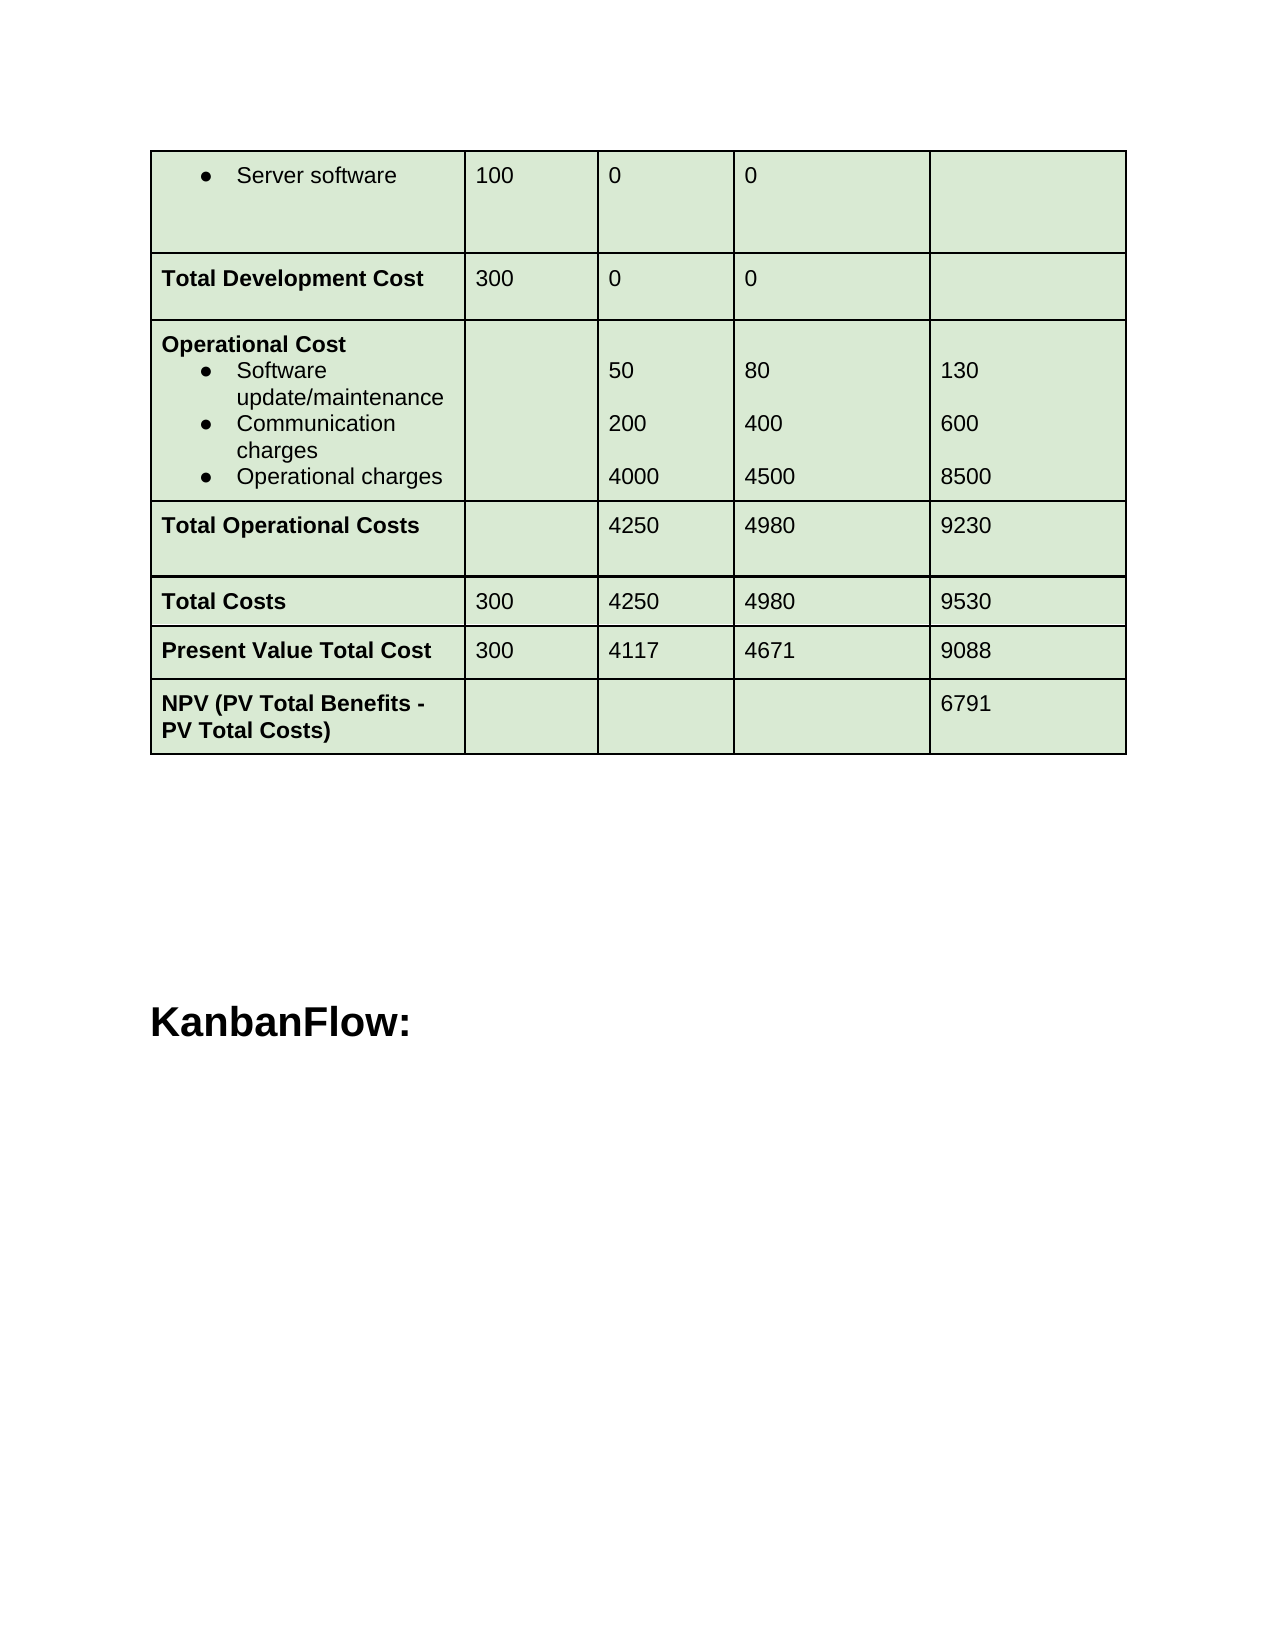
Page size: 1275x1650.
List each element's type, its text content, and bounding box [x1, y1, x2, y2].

table_cell 130 600 8500 [931, 321, 1125, 500]
table_cell 9088 [931, 627, 1125, 678]
table_cell Present Value Total Cost [152, 627, 464, 678]
table_cell 4117 [599, 627, 733, 678]
table_cell 6791 [931, 680, 1125, 753]
table_cell [466, 680, 597, 753]
table_cell 300 [466, 254, 597, 319]
table_cell 0 0 0 [735, 152, 929, 252]
table_cell 50 200 4000 [599, 321, 733, 500]
table_cell 0 [735, 254, 929, 319]
table_cell 4250 [599, 578, 733, 624]
table_cell 0 0 0 [599, 152, 733, 252]
table_cell 4671 [735, 627, 929, 678]
table_cell 80 400 4500 [735, 321, 929, 500]
text KanbanFlow: [150, 997, 1125, 1045]
table_cell 9530 [931, 578, 1125, 624]
table_cell [735, 680, 929, 753]
table_cell Operational Cost Software update/maintenance Communication charges Operational charges [152, 321, 464, 500]
table_cell [931, 152, 1125, 252]
table_cell 9230 [931, 502, 1125, 575]
table_cell 300 [466, 578, 597, 624]
table_cell 100 100 100 [466, 152, 597, 252]
table_cell [466, 321, 597, 500]
table_cell Total Operational Costs [152, 502, 464, 575]
table_cell 4980 [735, 578, 929, 624]
table_cell [466, 502, 597, 575]
table_cell Total Development Cost [152, 254, 464, 319]
table_cell [599, 680, 733, 753]
table_cell [931, 254, 1125, 319]
table_cell 4250 [599, 502, 733, 575]
table_cell 4980 [735, 502, 929, 575]
table_cell 0 [599, 254, 733, 319]
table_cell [152, 152, 464, 252]
table_cell Total Costs [152, 578, 464, 624]
table_cell NPV (PV Total Benefits - PV Total Costs) [152, 680, 464, 753]
table_cell 300 [466, 627, 597, 678]
